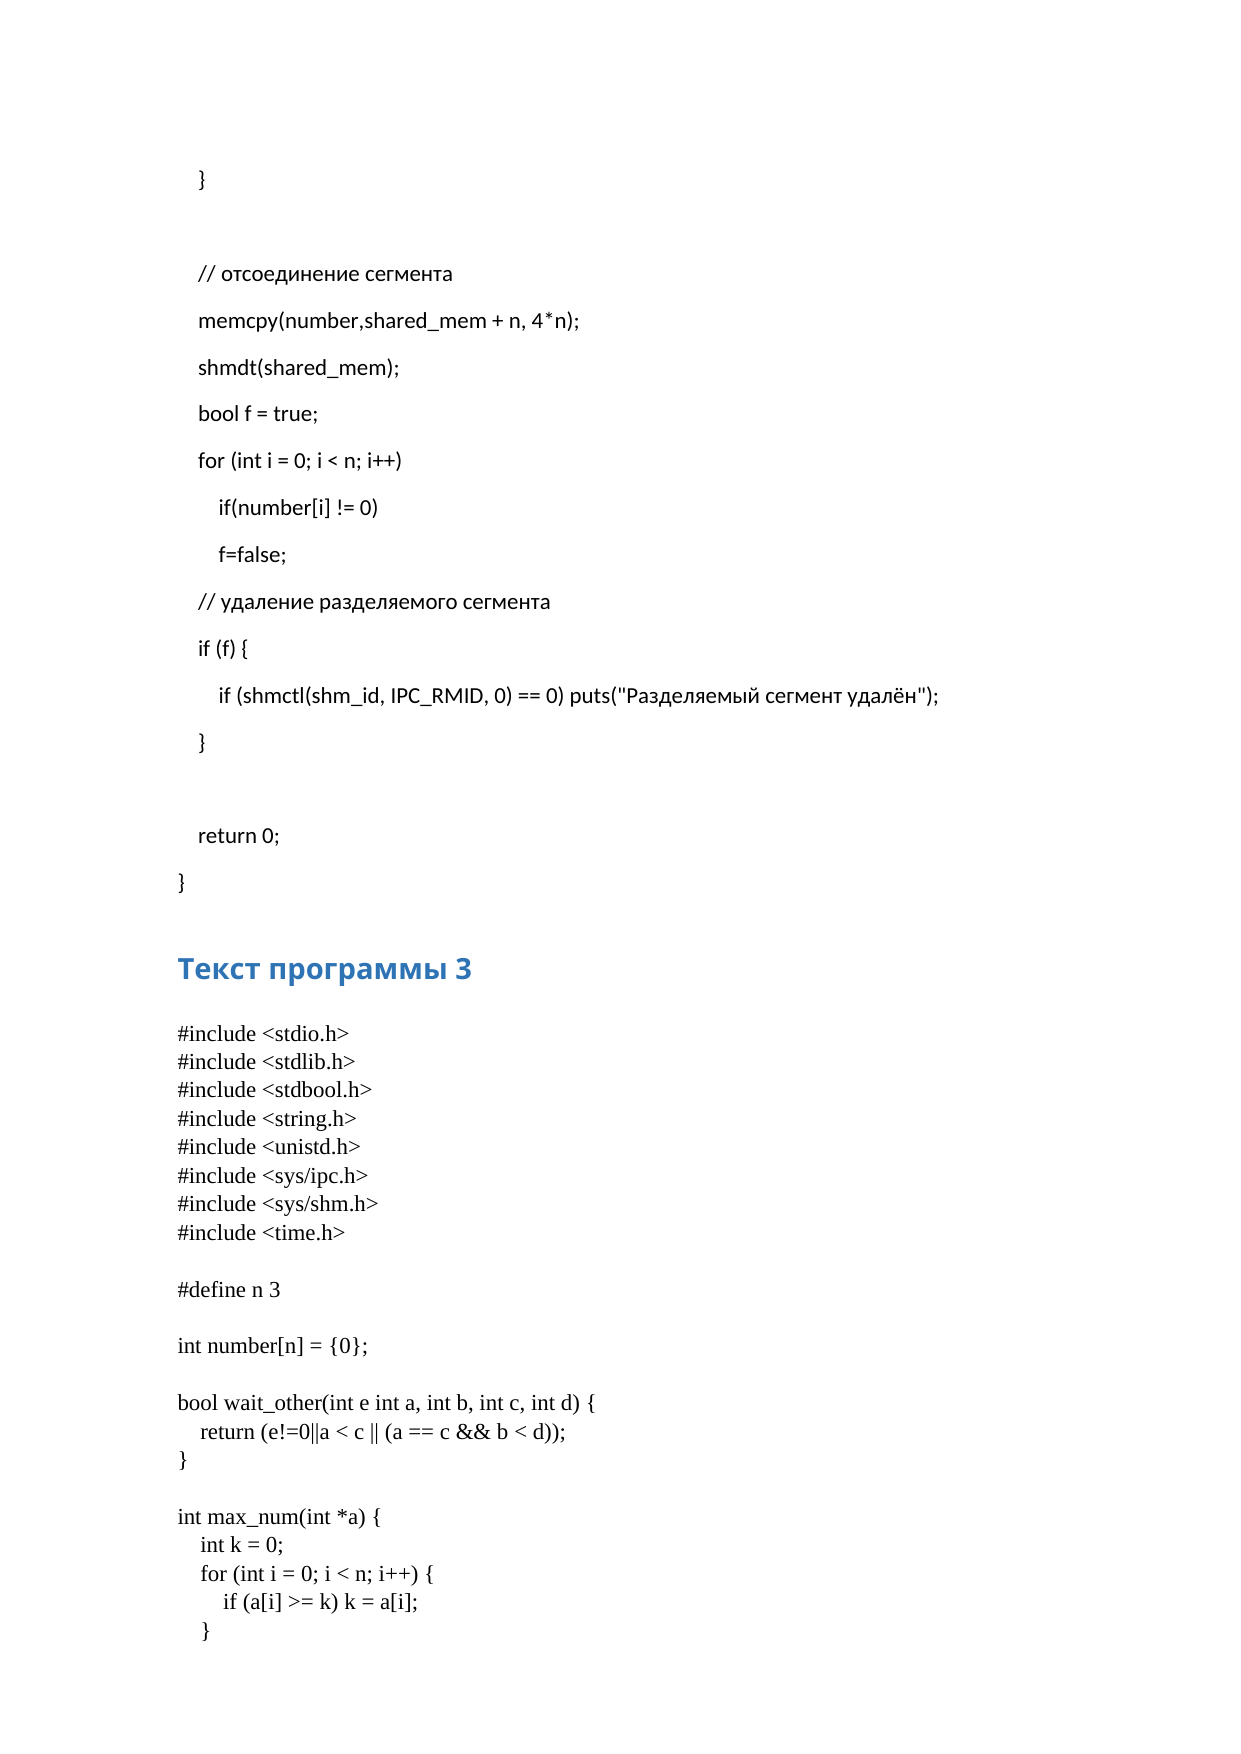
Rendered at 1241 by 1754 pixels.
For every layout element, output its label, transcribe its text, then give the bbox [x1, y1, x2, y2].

subtitle Текст программы 3 [177, 948, 1152, 988]
text #include <sys/shm.h> [177, 1190, 1152, 1217]
text int number[n] = {0}; [177, 1332, 1152, 1359]
text } [177, 728, 1152, 756]
text #include <sys/ipc.h> [177, 1162, 1152, 1188]
text #include <time.h> [177, 1219, 1152, 1245]
text int max_num(int *a) { [177, 1503, 1152, 1529]
text if (a[i] >= k) k = a[i]; [177, 1588, 1152, 1615]
text f=false; [177, 540, 1152, 568]
text if (shmctl(shm_id, IPC_RMID, 0) == 0) puts("Разделяемый сегмент удалён"); [177, 681, 1152, 709]
text bool f = true; [177, 399, 1152, 427]
text #include <stdlib.h> [177, 1048, 1152, 1074]
text } [177, 165, 1152, 193]
text memcpy(number,shared_mem + n, 4*n); [177, 306, 1152, 334]
text if (f) { [177, 634, 1152, 662]
text return 0; [177, 821, 1152, 849]
text } [177, 868, 1152, 896]
text // удаление разделяемого сегмента [177, 587, 1152, 615]
text #include <stdio.h> [177, 1020, 1152, 1046]
text #include <stdbool.h> [177, 1077, 1152, 1103]
text #include <unistd.h> [177, 1133, 1152, 1160]
text return (e!=0||a < c || (a == c && b < d)); [177, 1418, 1152, 1444]
text #define n 3 [177, 1276, 1152, 1302]
text } [177, 1446, 1152, 1473]
text for (int i = 0; i < n; i++) [177, 446, 1152, 474]
text // отсоединение сегмента [177, 259, 1152, 287]
text } [177, 1617, 1152, 1643]
text if(number[i] != 0) [177, 493, 1152, 521]
text for (int i = 0; i < n; i++) { [177, 1560, 1152, 1586]
text int k = 0; [177, 1532, 1152, 1558]
text bool wait_other(int e int a, int b, int c, int d) { [177, 1389, 1152, 1416]
text #include <string.h> [177, 1105, 1152, 1131]
text shmdt(shared_mem); [177, 353, 1152, 381]
